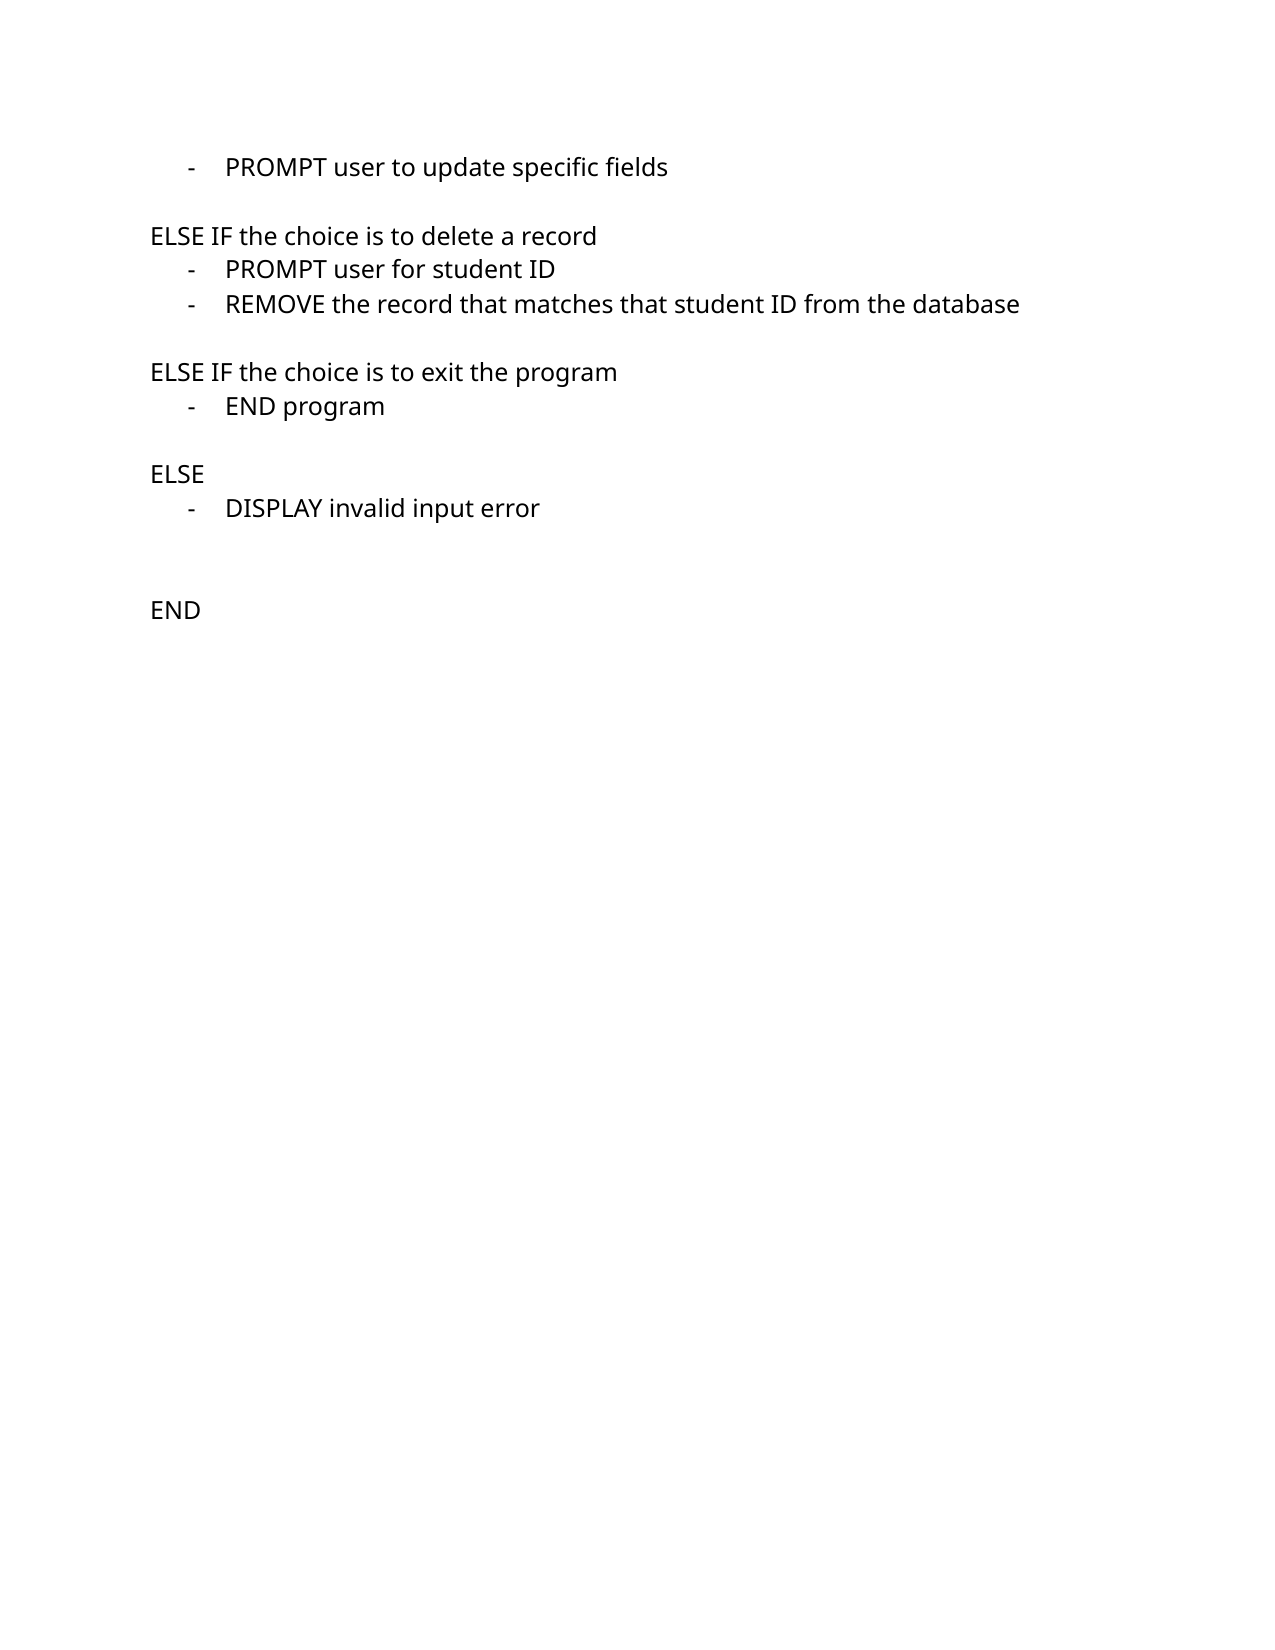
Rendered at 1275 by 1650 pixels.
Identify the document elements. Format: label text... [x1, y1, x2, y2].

list END program [187, 388, 1125, 422]
text ELSE IF the choice is to delete a record [150, 218, 1125, 252]
list PROMPT user for student ID [187, 252, 1125, 286]
text ELSE IF the choice is to exit the program [150, 354, 1125, 388]
list REMOVE the record that matches that student ID from the database [187, 286, 1125, 320]
list PROMPT user to update specific fields [187, 150, 1125, 184]
text ELSE [150, 457, 1125, 491]
text END [150, 593, 1125, 627]
list DISPLAY invalid input error [187, 491, 1125, 525]
